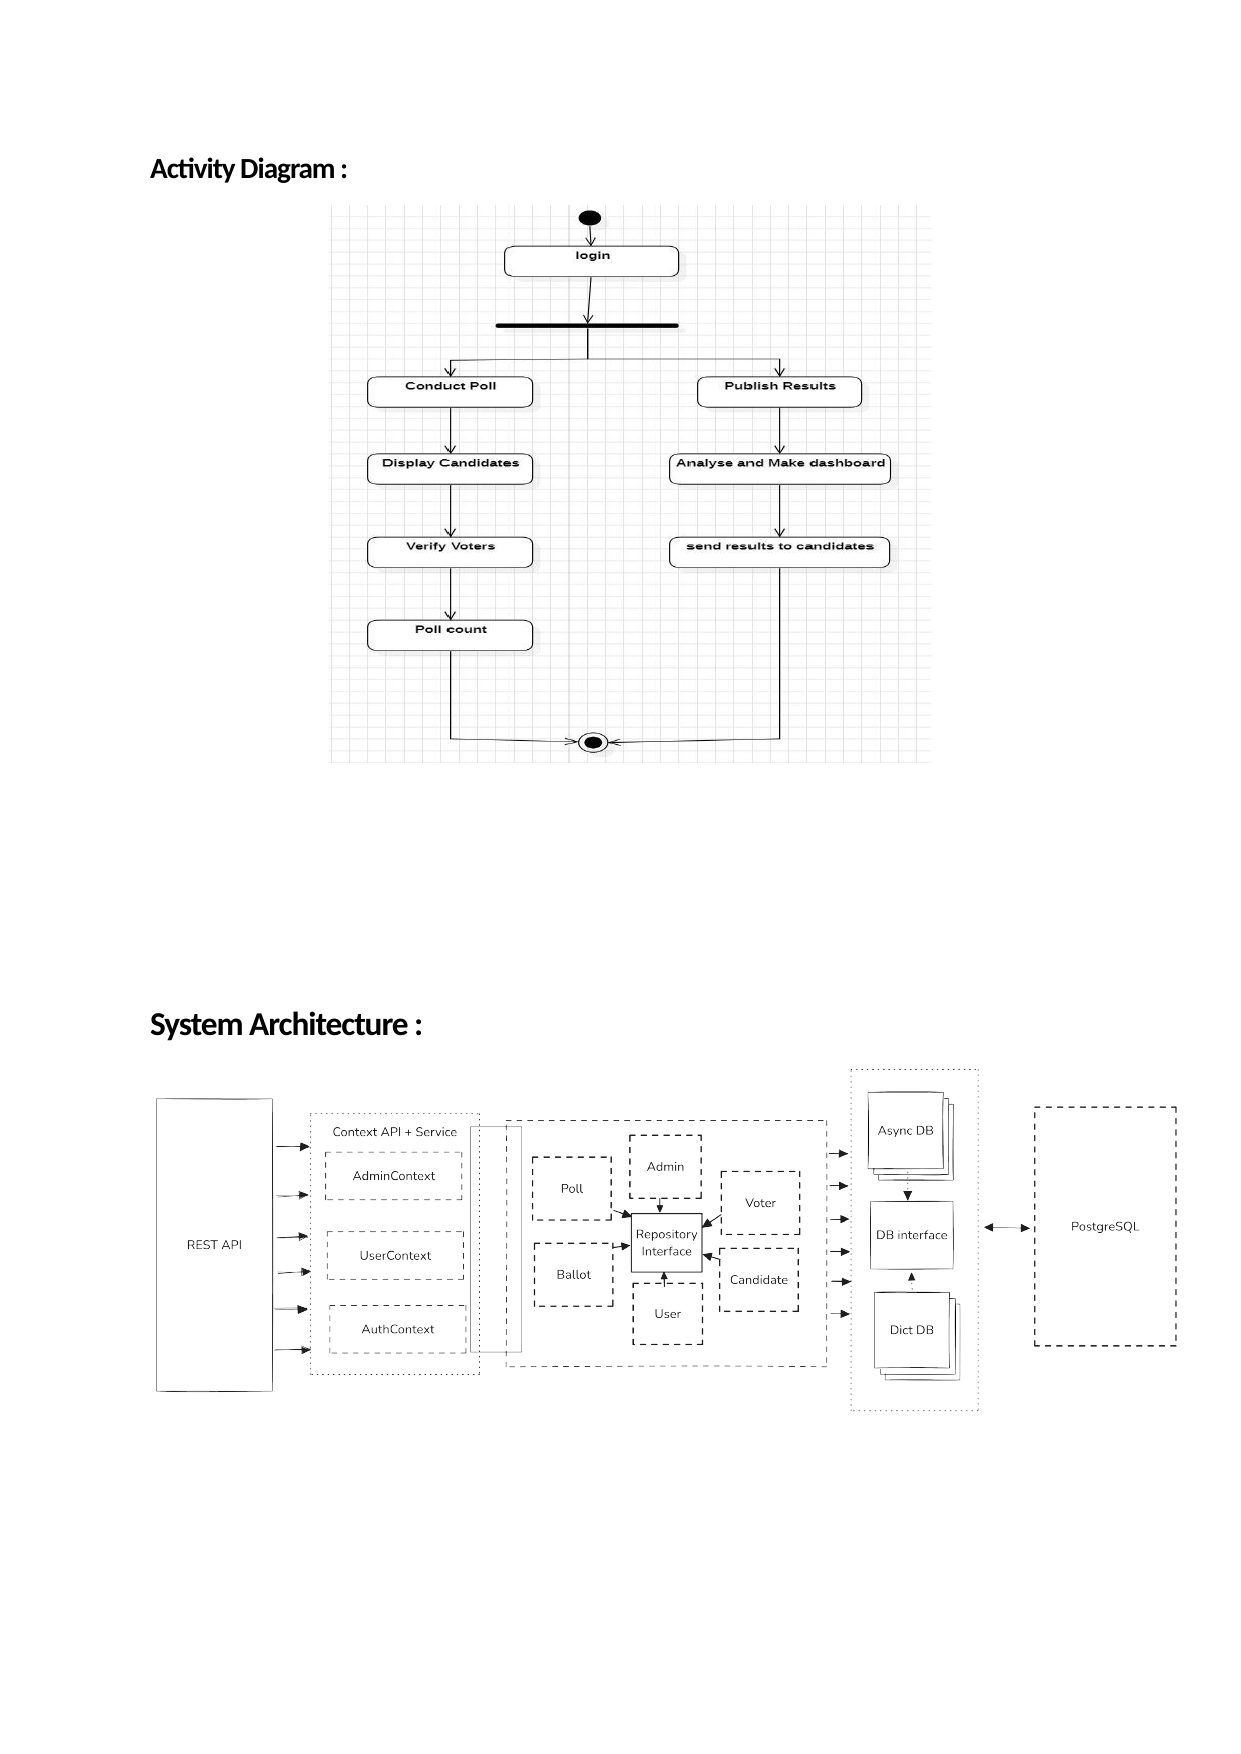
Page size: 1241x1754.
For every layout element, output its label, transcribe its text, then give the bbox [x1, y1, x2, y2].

picture [150, 1063, 1182, 1417]
text System Architecture : [150, 1002, 1090, 1043]
picture [328, 205, 932, 763]
text Activity Diagram : [150, 150, 1090, 186]
